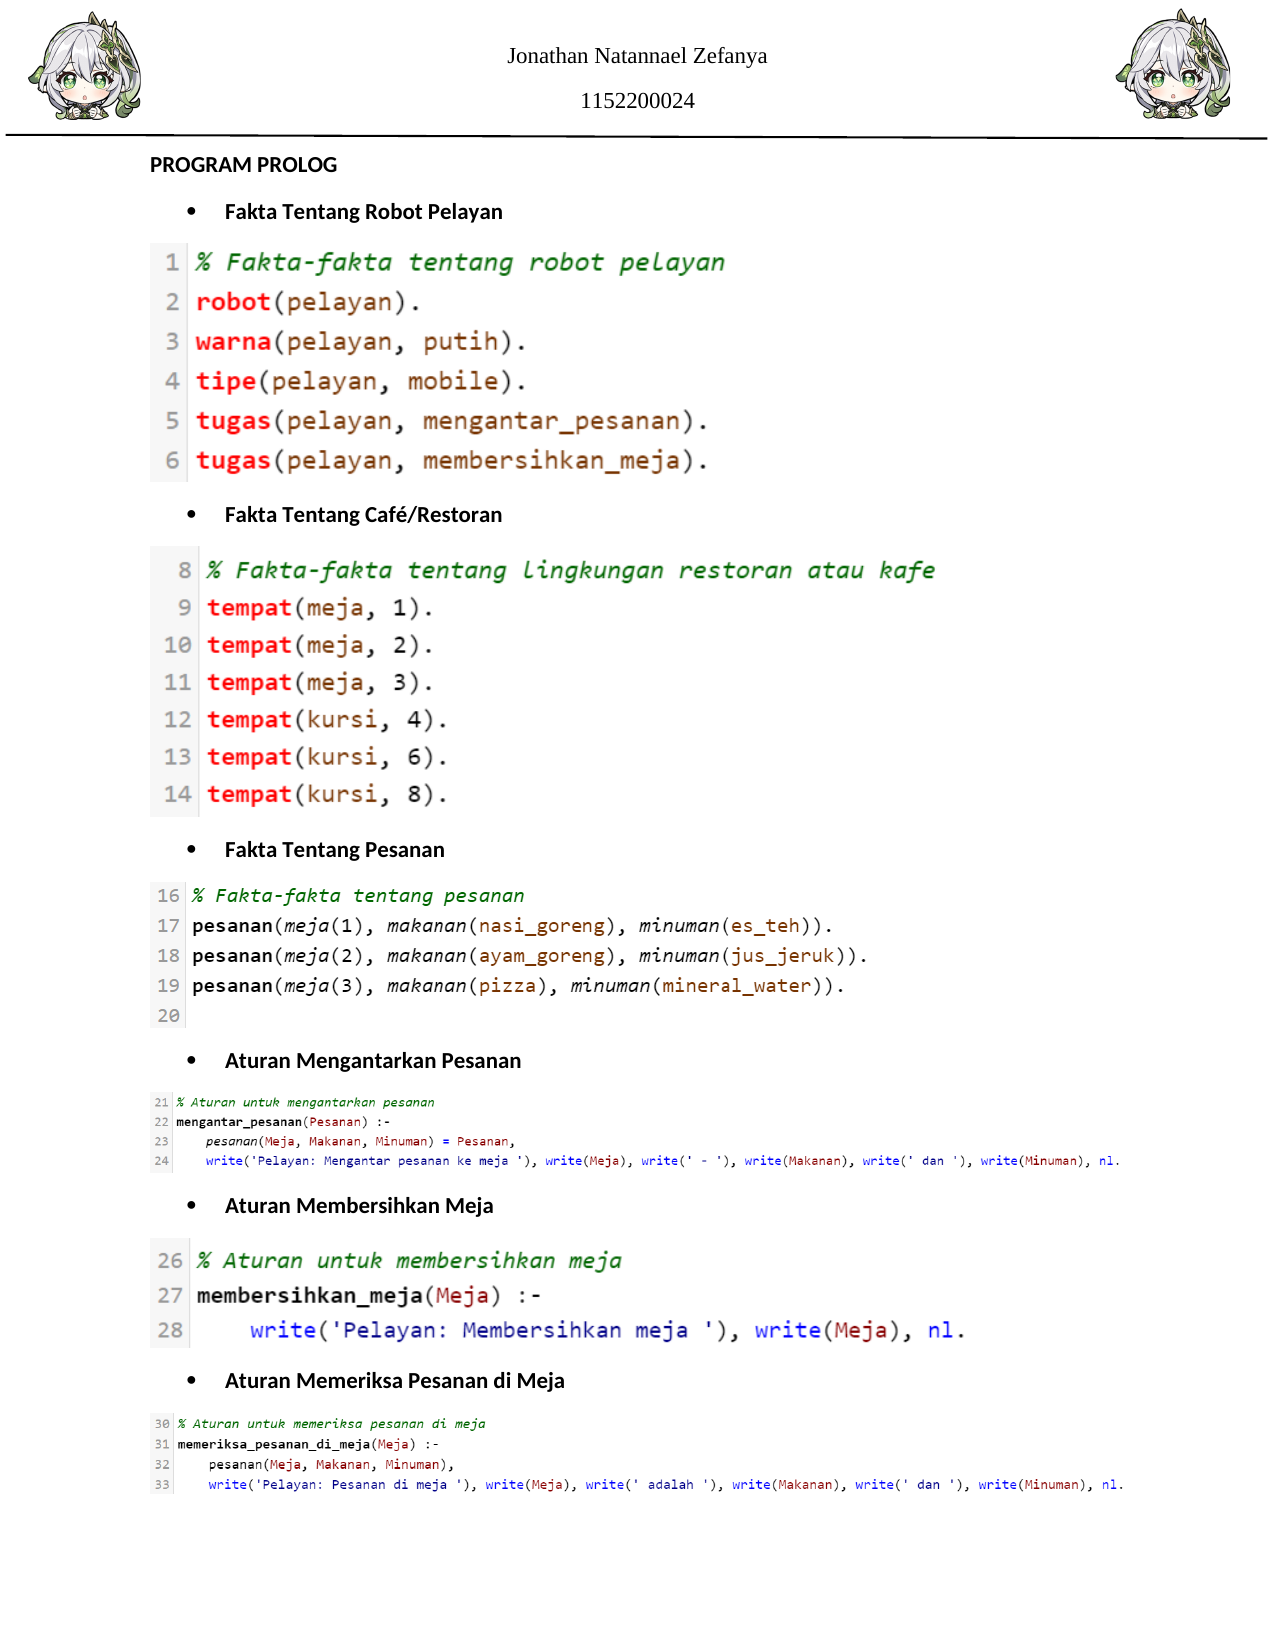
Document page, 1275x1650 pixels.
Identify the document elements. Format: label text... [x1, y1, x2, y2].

list Fakta Tentang Robot Pelayan [187, 197, 1125, 225]
picture [150, 1413, 1125, 1494]
text PROGRAM PROLOG [150, 150, 1125, 178]
list Fakta Tentang Pesanan [187, 836, 1125, 863]
list Fakta Tentang Café/Restoran [187, 500, 1125, 528]
list Aturan Membersihkan Meja [187, 1192, 1125, 1219]
picture [150, 882, 871, 1028]
picture [1115, 6, 1231, 121]
picture [150, 1238, 991, 1348]
picture [150, 546, 1013, 817]
picture [28, 9, 141, 122]
picture [150, 243, 756, 482]
list Aturan Mengantarkan Pesanan [187, 1046, 1125, 1074]
list Aturan Memeriksa Pesanan di Meja [187, 1366, 1125, 1394]
picture [150, 1092, 1125, 1173]
